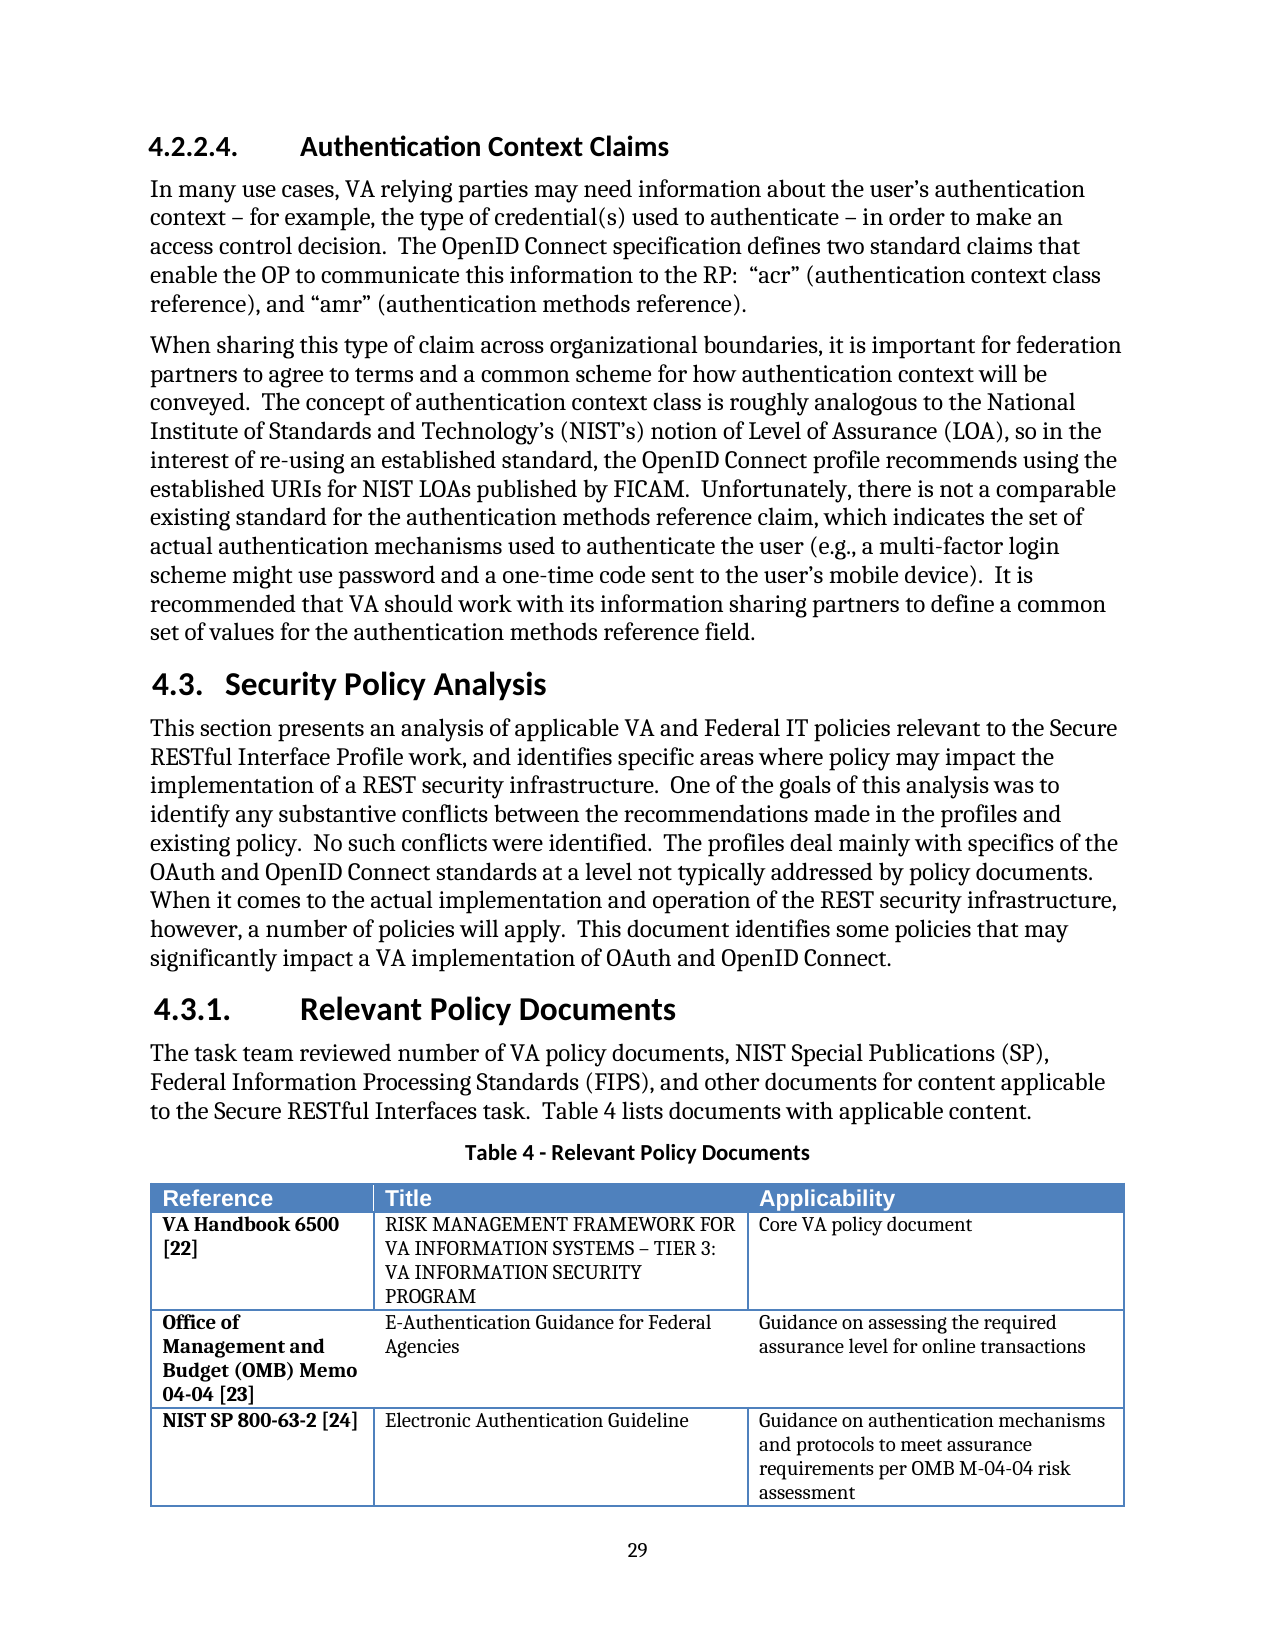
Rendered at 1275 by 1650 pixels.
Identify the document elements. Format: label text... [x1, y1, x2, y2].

table_cell VA Handbook 6500 [152, 1213, 373, 1309]
table_cell Core VA policy document [749, 1213, 1123, 1309]
table_cell Guidance on authentication mechanisms and protocols to meet assurance requirements per OMB M-04-04 risk assessment [749, 1409, 1123, 1505]
subtitle Authentication Context Claims [148, 135, 1125, 162]
table_header Title [374, 1185, 748, 1211]
text The task team reviewed number of VA policy documents, NIST Special Publications (SP), Federal Information Processing Standards (FIPS), and other documents for content applicable to the Secure RESTful Interfaces task. Table 4 lists documents with applicable content. [150, 1039, 1125, 1125]
text When sharing this type of claim across organizational boundaries, it is important for federation partners to agree to terms and a common scheme for how authentication context will be conveyed. The concept of authentication context class is roughly analogous to the National Institute of Standards and Technology’s (NIST’s) notion of Level of Assurance (LOA), so in the interest of re-using an established standard, the OpenID Connect profile recommends using the established URIs for NIST LOAs published by FICAM. Unfortunately, there is not a comparable existing standard for the authentication methods reference claim, which indicates the set of actual authentication mechanisms used to authenticate the user (e.g., a multi-factor login scheme might use password and a one-time code sent to the user’s mobile device). It is recommended that VA should work with its information sharing partners to define a common set of values for the authentication methods reference field. [150, 331, 1125, 647]
table_header Applicability [748, 1185, 1123, 1211]
text This section presents an analysis of applicable VA and Federal IT policies relevant to the Secure RESTful Interface Profile work, and identifies specific areas where policy may impact the implementation of a REST security infrastructure. One of the goals of this analysis was to identify any substantive conflicts between the recommendations made in the profiles and existing policy. No such conflicts were identified. The profiles deal mainly with specifics of the OAuth and OpenID Connect standards at a level not typically addressed by policy documents. When it comes to the actual implementation and operation of the REST security infrastructure, however, a number of policies will apply. This document identifies some policies that may significantly impact a VA implementation of OAuth and OpenID Connect. [150, 714, 1125, 972]
table_header Reference [152, 1185, 373, 1211]
text In many use cases, VA relying parties may need information about the user’s authentication context – for example, the type of credential(s) used to authenticate – in order to make an access control decision. The OpenID Connect specification defines two standard claims that enable the OP to communicate this information to the RP: “acr” (authentication context class reference), and “amr” (authentication methods reference). [150, 174, 1125, 318]
table_cell Electronic Authentication Guideline [375, 1409, 747, 1505]
table_cell Office of Management and Budget (OMB) Memo 04-04 [152, 1311, 373, 1407]
table_cell NIST SP 800-63-2 [152, 1409, 373, 1505]
table_cell RISK MANAGEMENT FRAMEWORK FOR VA INFORMATION SYSTEMS – TIER 3: VA INFORMATION SECURITY PROGRAM [375, 1213, 747, 1309]
table_cell Guidance on assessing the required assurance level for online transactions [748, 1311, 1123, 1407]
subtitle Relevant Policy Documents [154, 997, 1125, 1027]
table_cell E-Authentication Guidance for Federal Agencies [374, 1311, 748, 1407]
subtitle Security Policy Analysis [152, 672, 1125, 701]
